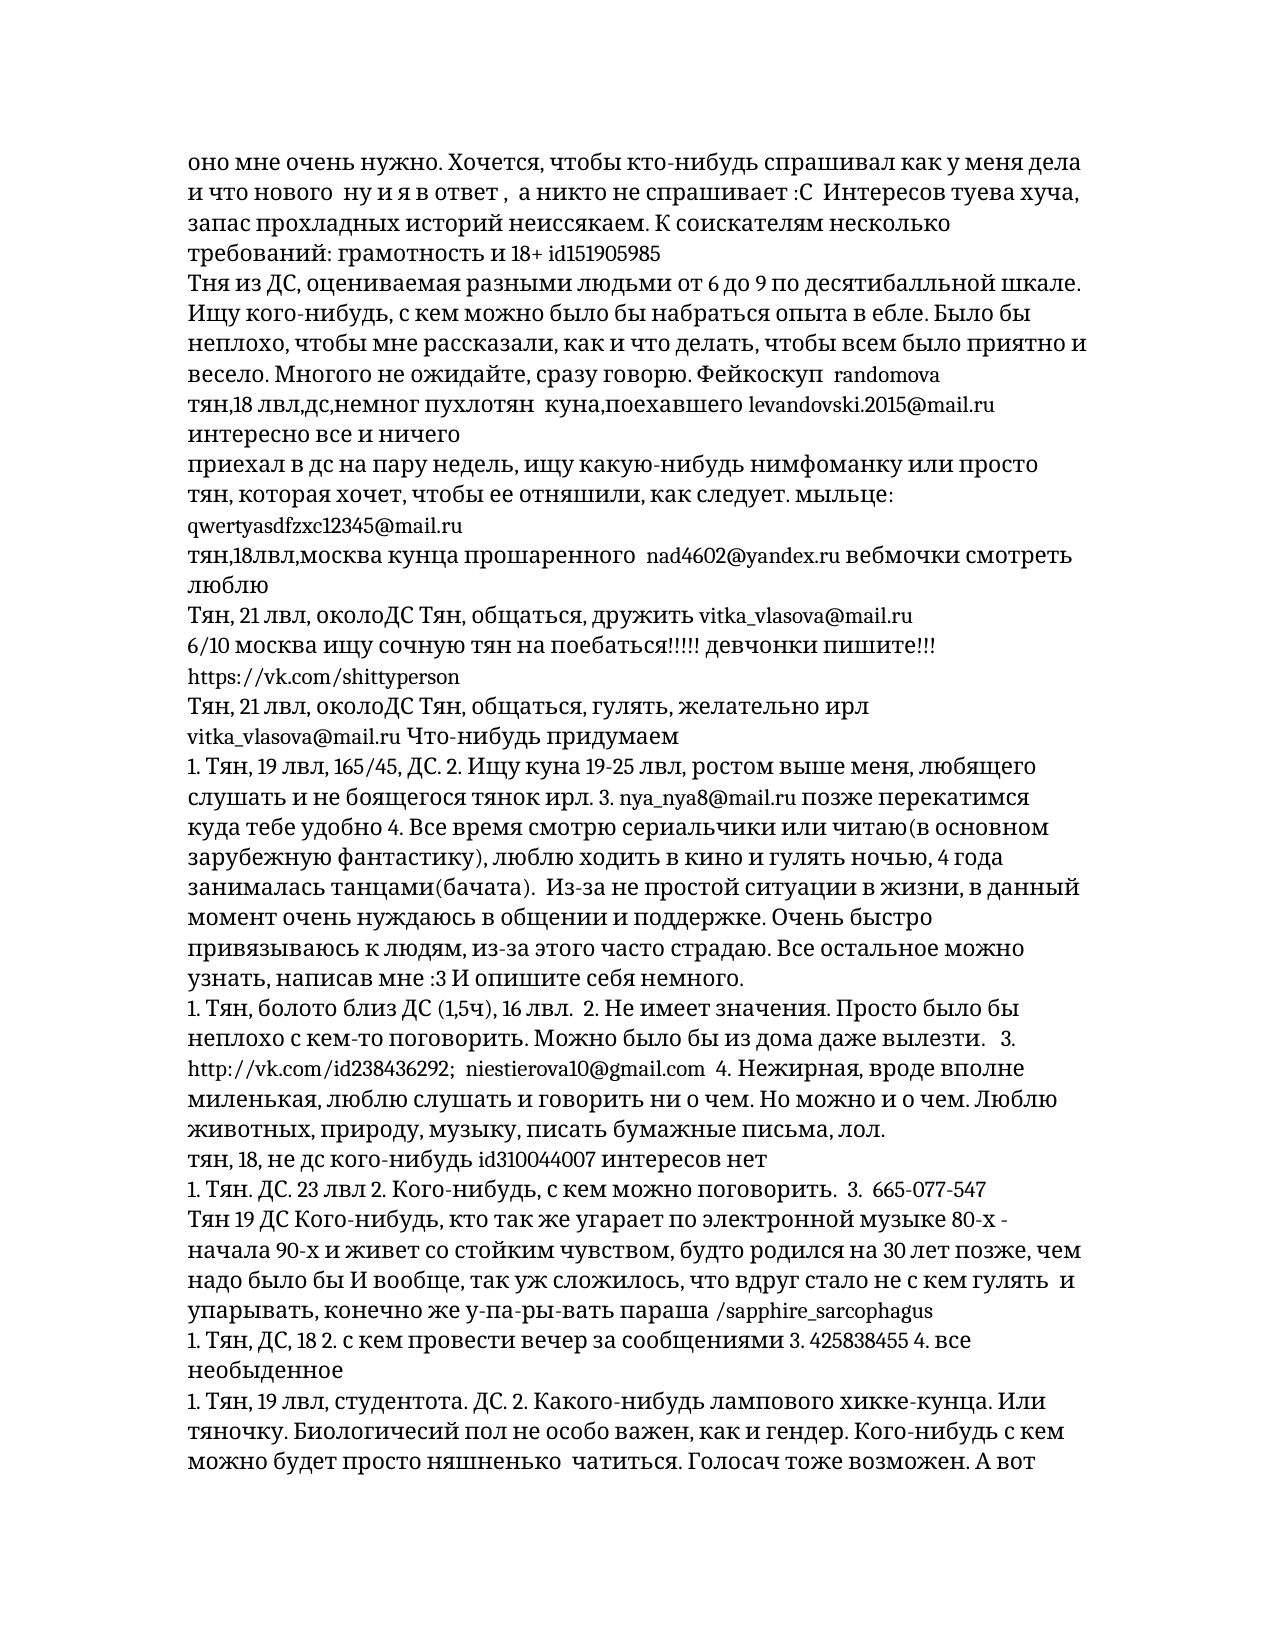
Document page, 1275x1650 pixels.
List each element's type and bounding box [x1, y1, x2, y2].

text [187, 150, 1087, 1475]
